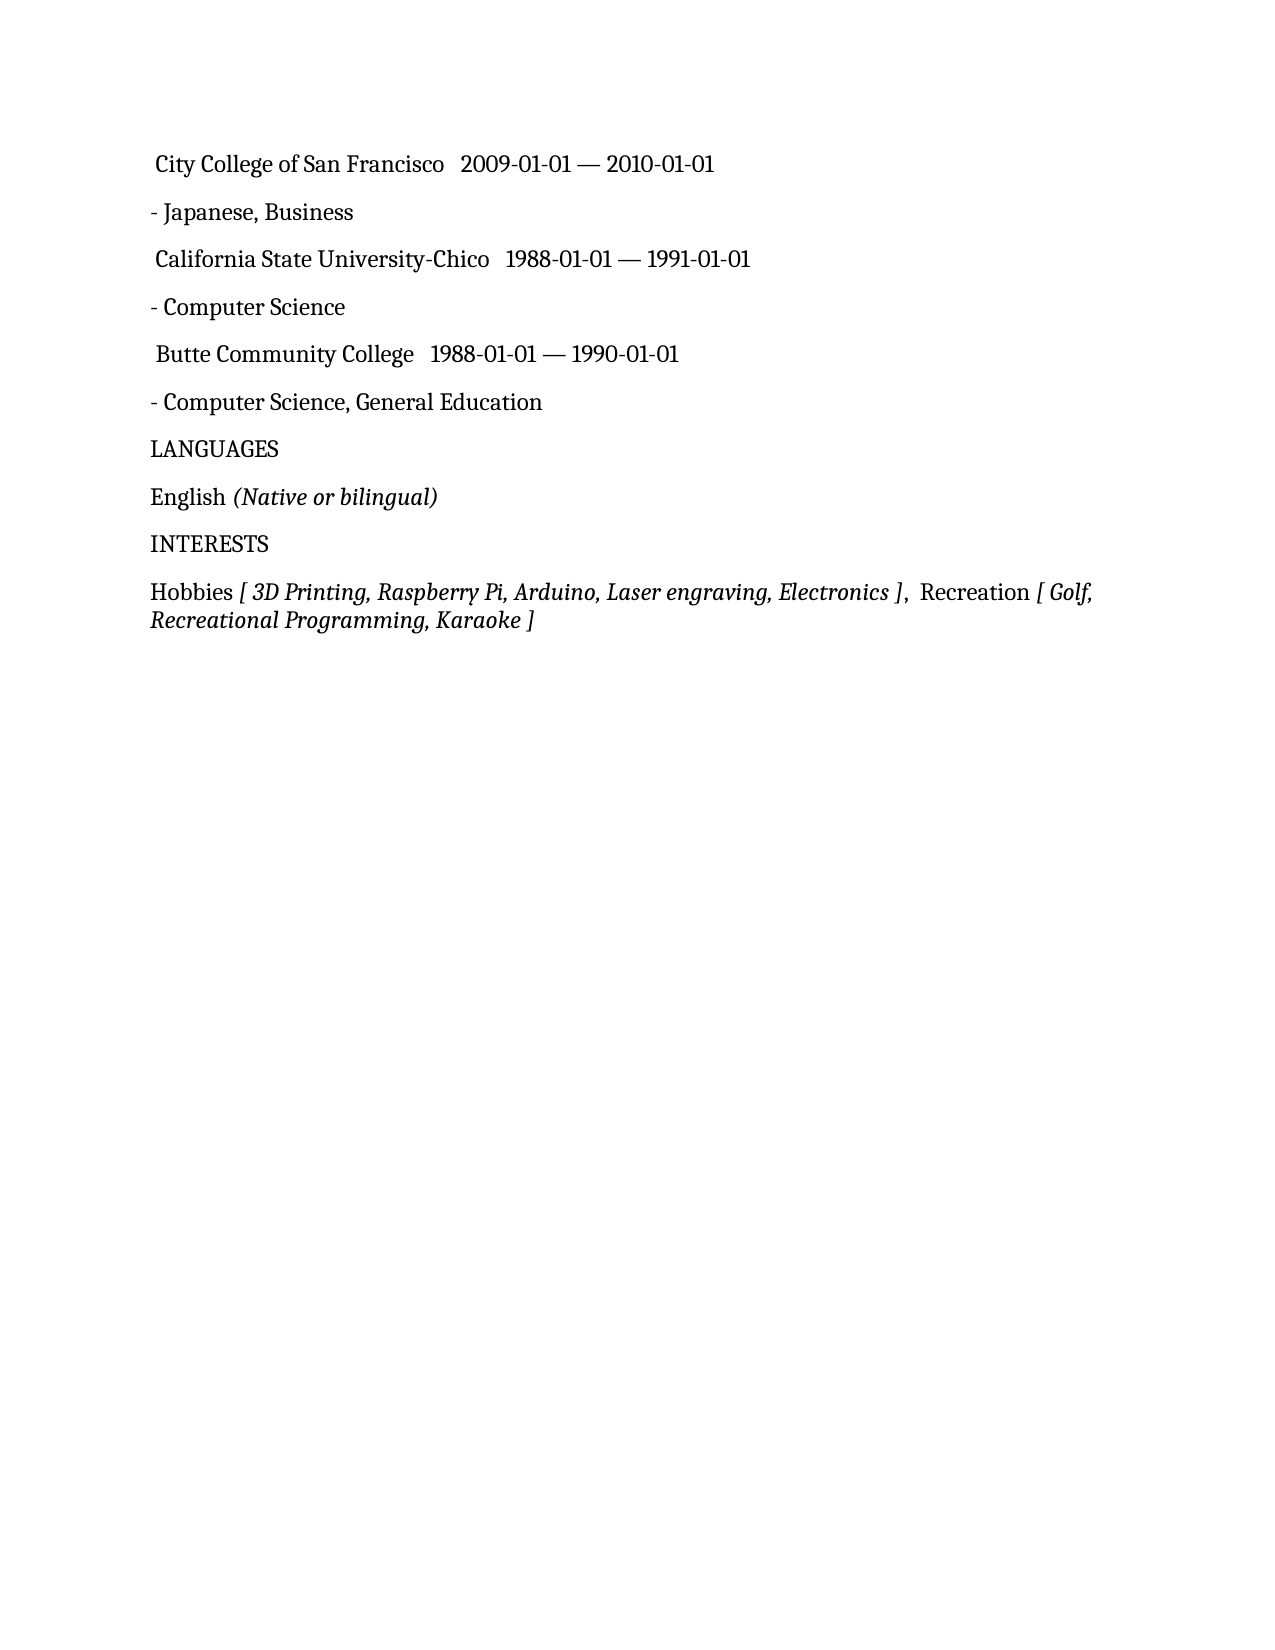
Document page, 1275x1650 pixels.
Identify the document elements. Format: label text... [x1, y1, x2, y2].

text INTERESTS [150, 530, 1125, 559]
text LANGUAGES [150, 435, 1125, 464]
text - Computer Science [150, 292, 1125, 321]
text California State University-Chico 1988-01-01 — 1991-01-01 [150, 245, 1125, 274]
text City College of San Francisco 2009-01-01 — 2010-01-01 [150, 150, 1125, 179]
text English (Native or bilingual) [150, 482, 1125, 511]
text - Computer Science, General Education [150, 387, 1125, 416]
text Butte Community College 1988-01-01 — 1990-01-01 [150, 340, 1125, 369]
text Hobbies [ 3D Printing, Raspberry Pi, Arduino, Laser engraving, Electronics ], Recreation [ Golf, Recreational Programming, Karaoke ] [150, 577, 1125, 635]
text - Japanese, Business [150, 197, 1125, 226]
